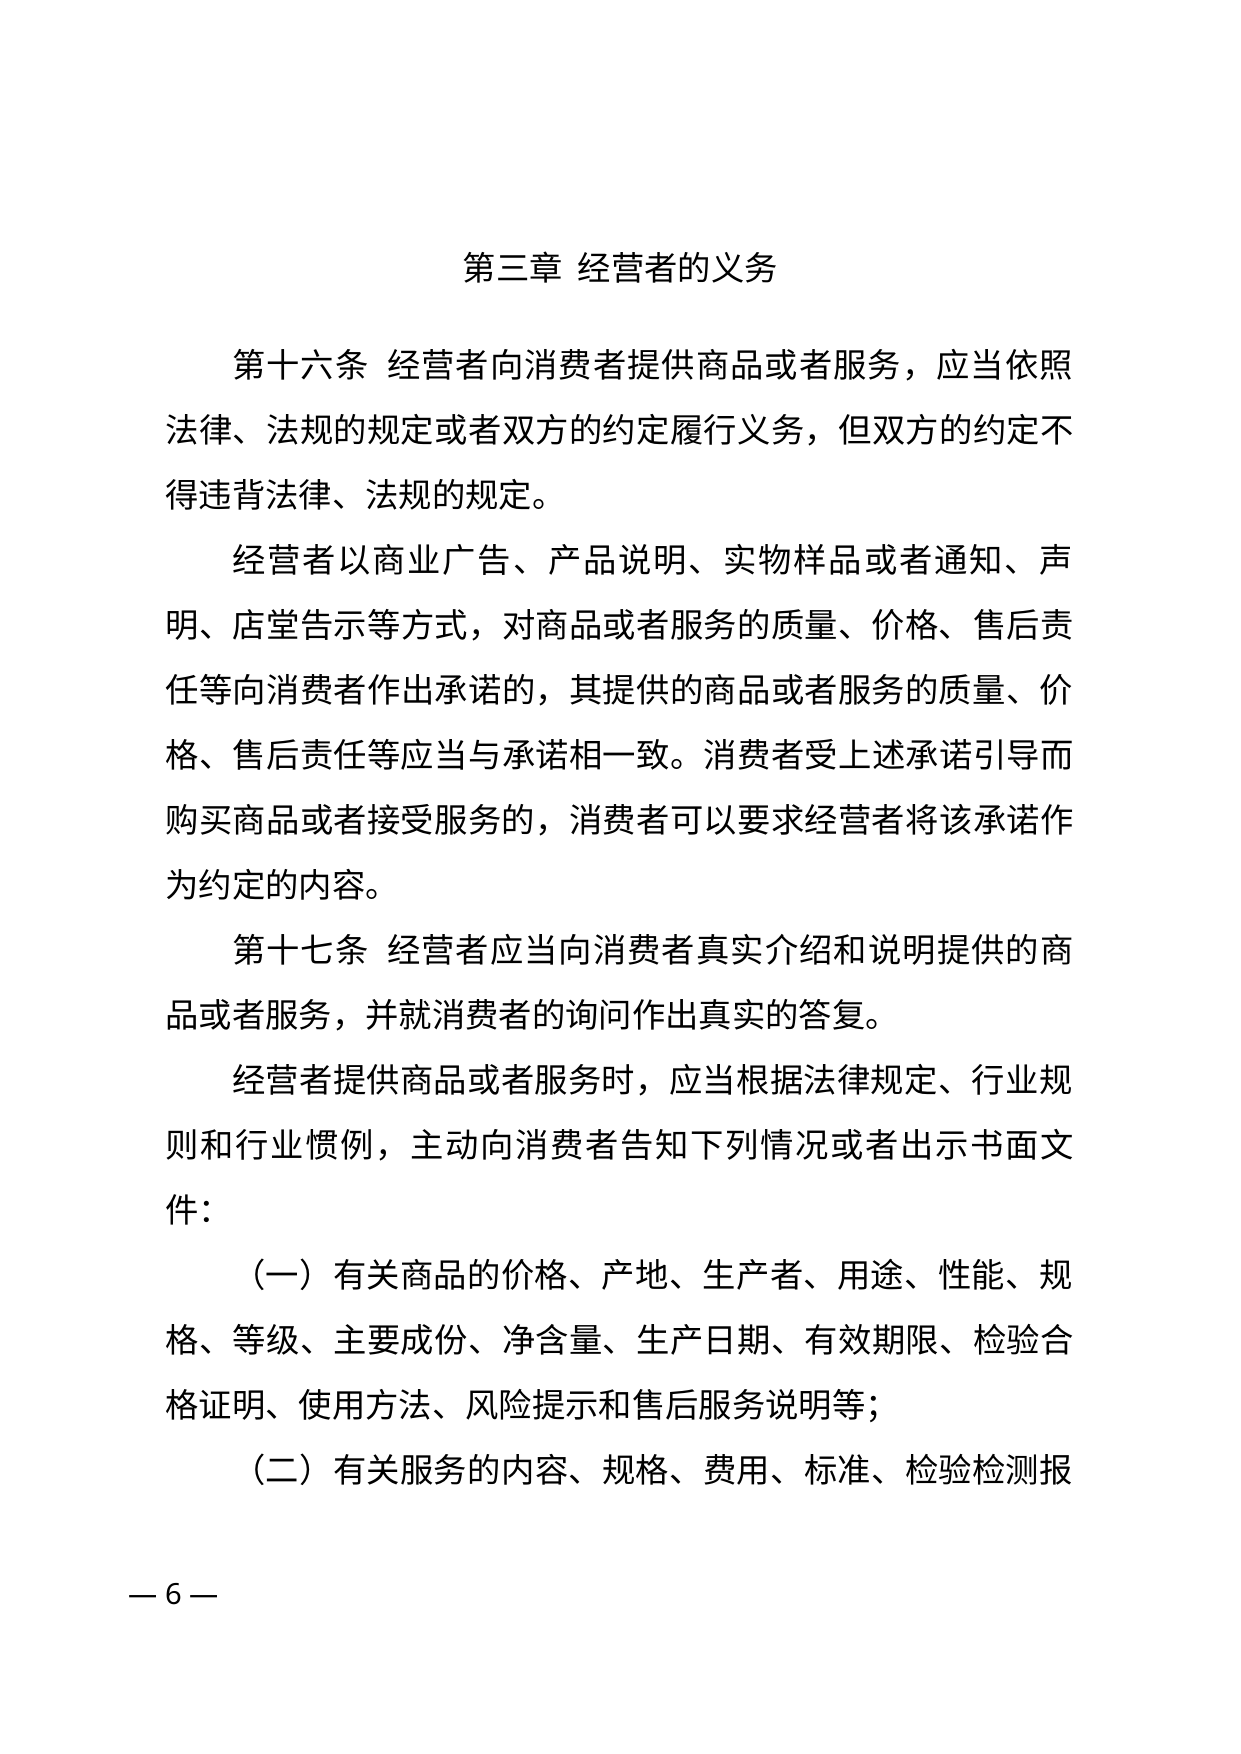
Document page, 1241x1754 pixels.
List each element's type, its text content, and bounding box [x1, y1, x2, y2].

text （一）有关商品的价格、产地、生产者、用途、性能、规格、等级、主要成份、净含量、生产日期、有效期限、检验合格证明、使用方法、风险提示和售后服务说明等； [165, 1241, 1075, 1436]
text 第十六条 经营者向消费者提供商品或者服务，应当依照法律、法规的规定或者双方的约定履行义务，但双方的约定不得违背法律、法规的规定。 [165, 331, 1075, 526]
text 第十七条 经营者应当向消费者真实介绍和说明提供的商品或者服务，并就消费者的询问作出真实的答复。 [165, 916, 1075, 1046]
text 经营者以商业广告、产品说明、实物样品或者通知、声明、店堂告示等方式，对商品或者服务的质量、价格、售后责任等向消费者作出承诺的，其提供的商品或者服务的质量、价格、售后责任等应当与承诺相一致。消费者受上述承诺引导而购买商品或者接受服务的，消费者可以要求经营者将该承诺作为约定的内容。 [165, 526, 1075, 916]
text 第三章 经营者的义务 [165, 233, 1075, 298]
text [165, 1436, 1075, 1501]
text 经营者提供商品或者服务时，应当根据法律规定、行业规则和行业惯例，主动向消费者告知下列情况或者出示书面文件： [165, 1046, 1075, 1241]
